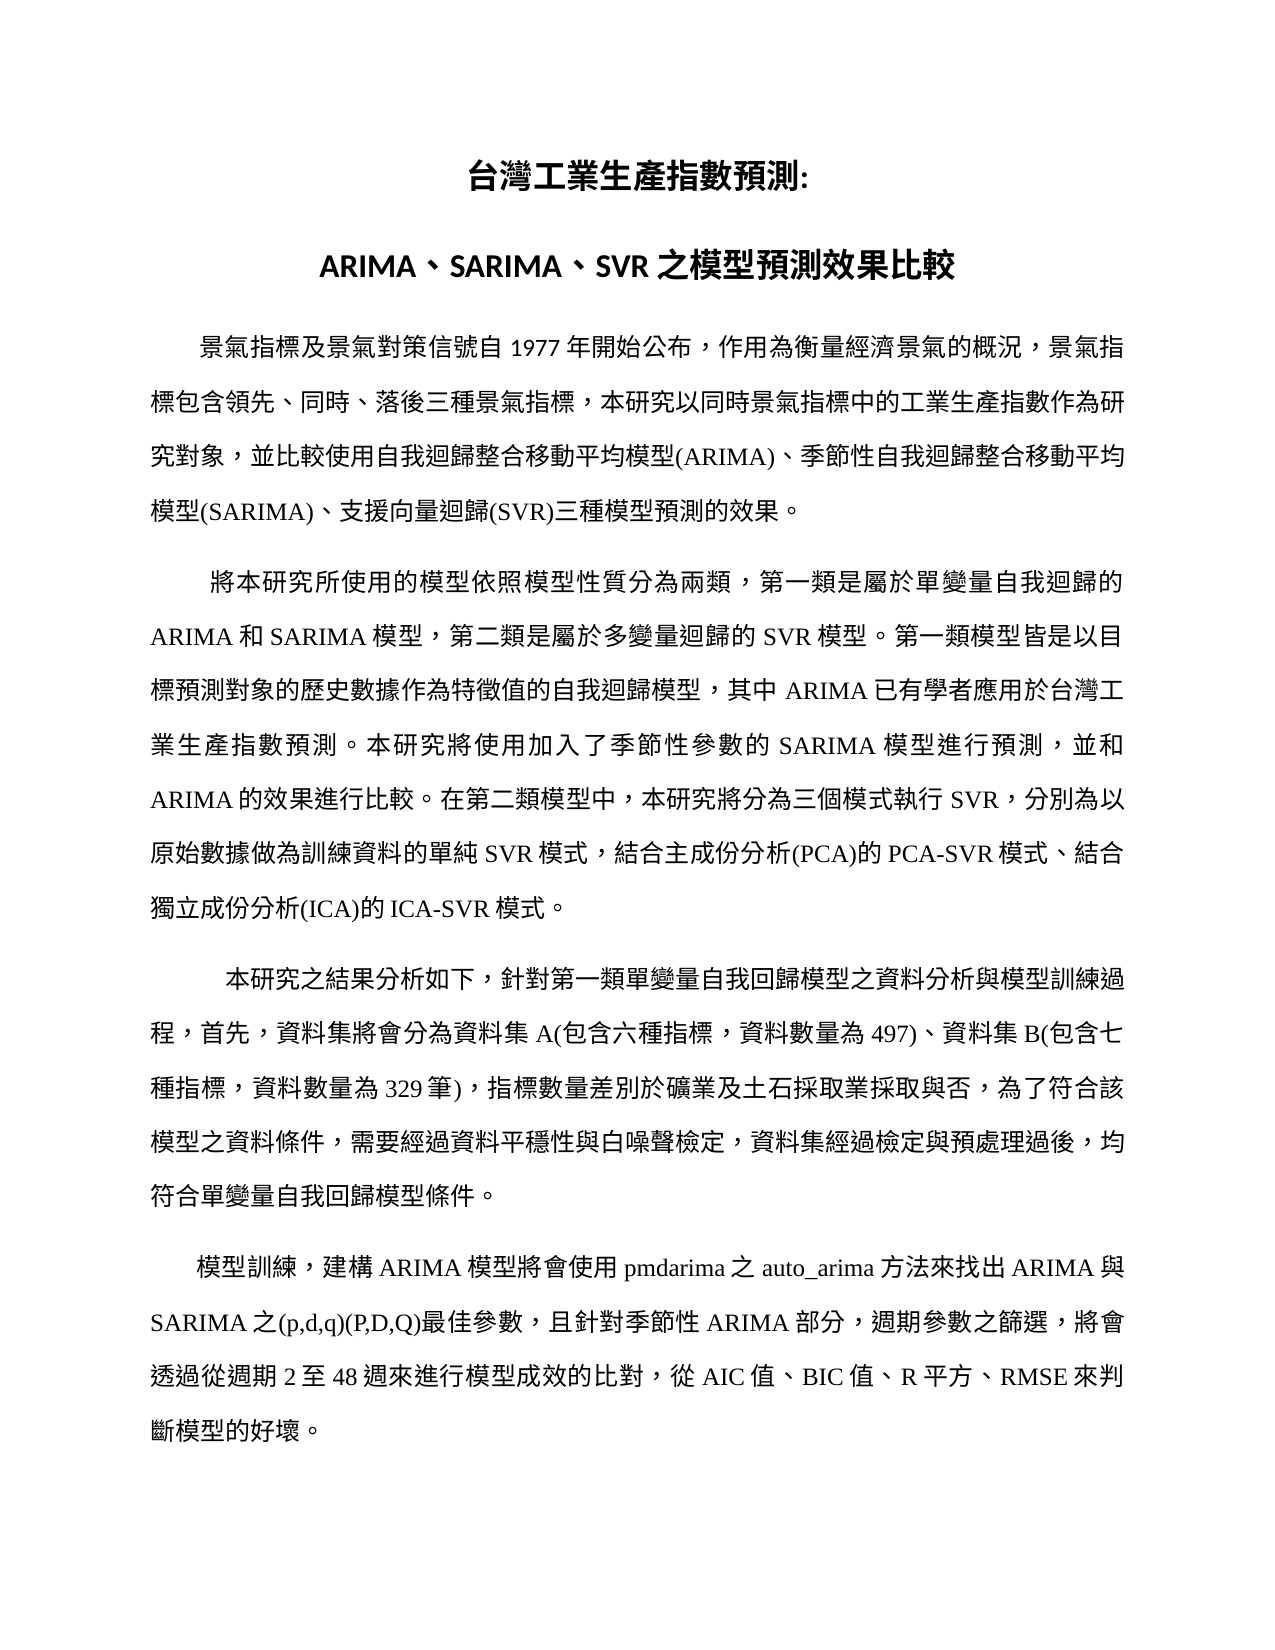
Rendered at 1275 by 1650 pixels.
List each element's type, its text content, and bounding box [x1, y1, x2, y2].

text 將本研究所使用的模型依照模型性質分為兩類，第一類是屬於單變量自我迴歸的ARIMA和SARIMA模型，第二類是屬於多變量迴歸的SVR模型。第一類模型皆是以目標預測對象的歷史數據作為特徵值的自我迴歸模型，其中ARIMA已有學者應用於台灣工業生產指數預測。本研究將使用加入了季節性參數的SARIMA模型進行預測，並和ARIMA的效果進行比較。在第二類模型中，本研究將分為三個模式執行SVR，分別為以原始數據做為訓練資料的單純SVR模式，結合主成份分析(PCA)的PCA-SVR模式、結合獨立成份分析(ICA)的ICA-SVR模式。 [150, 562, 1125, 924]
text ARIMA、SARIMA、SVR之模型預測效果比較 [150, 239, 1125, 287]
text 台灣工業生產指數預測: [150, 150, 1125, 198]
text 本研究之結果分析如下，針對第一類單變量自我回歸模型之資料分析與模型訓練過程，首先，資料集將會分為資料集A(包含六種指標，資料數量為497)、資料集B(包含七種指標，資料數量為329筆)，指標數量差別於礦業及土石採取業採取與否，為了符合該模型之資料條件，需要經過資料平穩性與白噪聲檢定，資料集經過檢定與預處理過後，均符合單變量自我回歸模型條件。 [150, 959, 1125, 1213]
text 景氣指標及景氣對策信號自1977年開始公布，作用為衡量經濟景氣的概況，景氣指標包含領先、同時、落後三種景氣指標，本研究以同時景氣指標中的工業生產指數作為研究對象，並比較使用自我迴歸整合移動平均模型(ARIMA)、季節性自我迴歸整合移動平均模型(SARIMA)、支援向量迴歸(SVR)三種模型預測的效果。 [150, 328, 1125, 527]
text 模型訓練，建構ARIMA模型將會使用pmdarima之 auto_arima方法來找出ARIMA與SARIMA之(p,d,q)(P,D,Q)最佳參數，且針對季節性ARIMA部分，週期參數之篩選，將會透過從週期2至48週來進行模型成效的比對，從AIC值、BIC值、R平方、RMSE來判斷模型的好壞。 [150, 1248, 1125, 1447]
